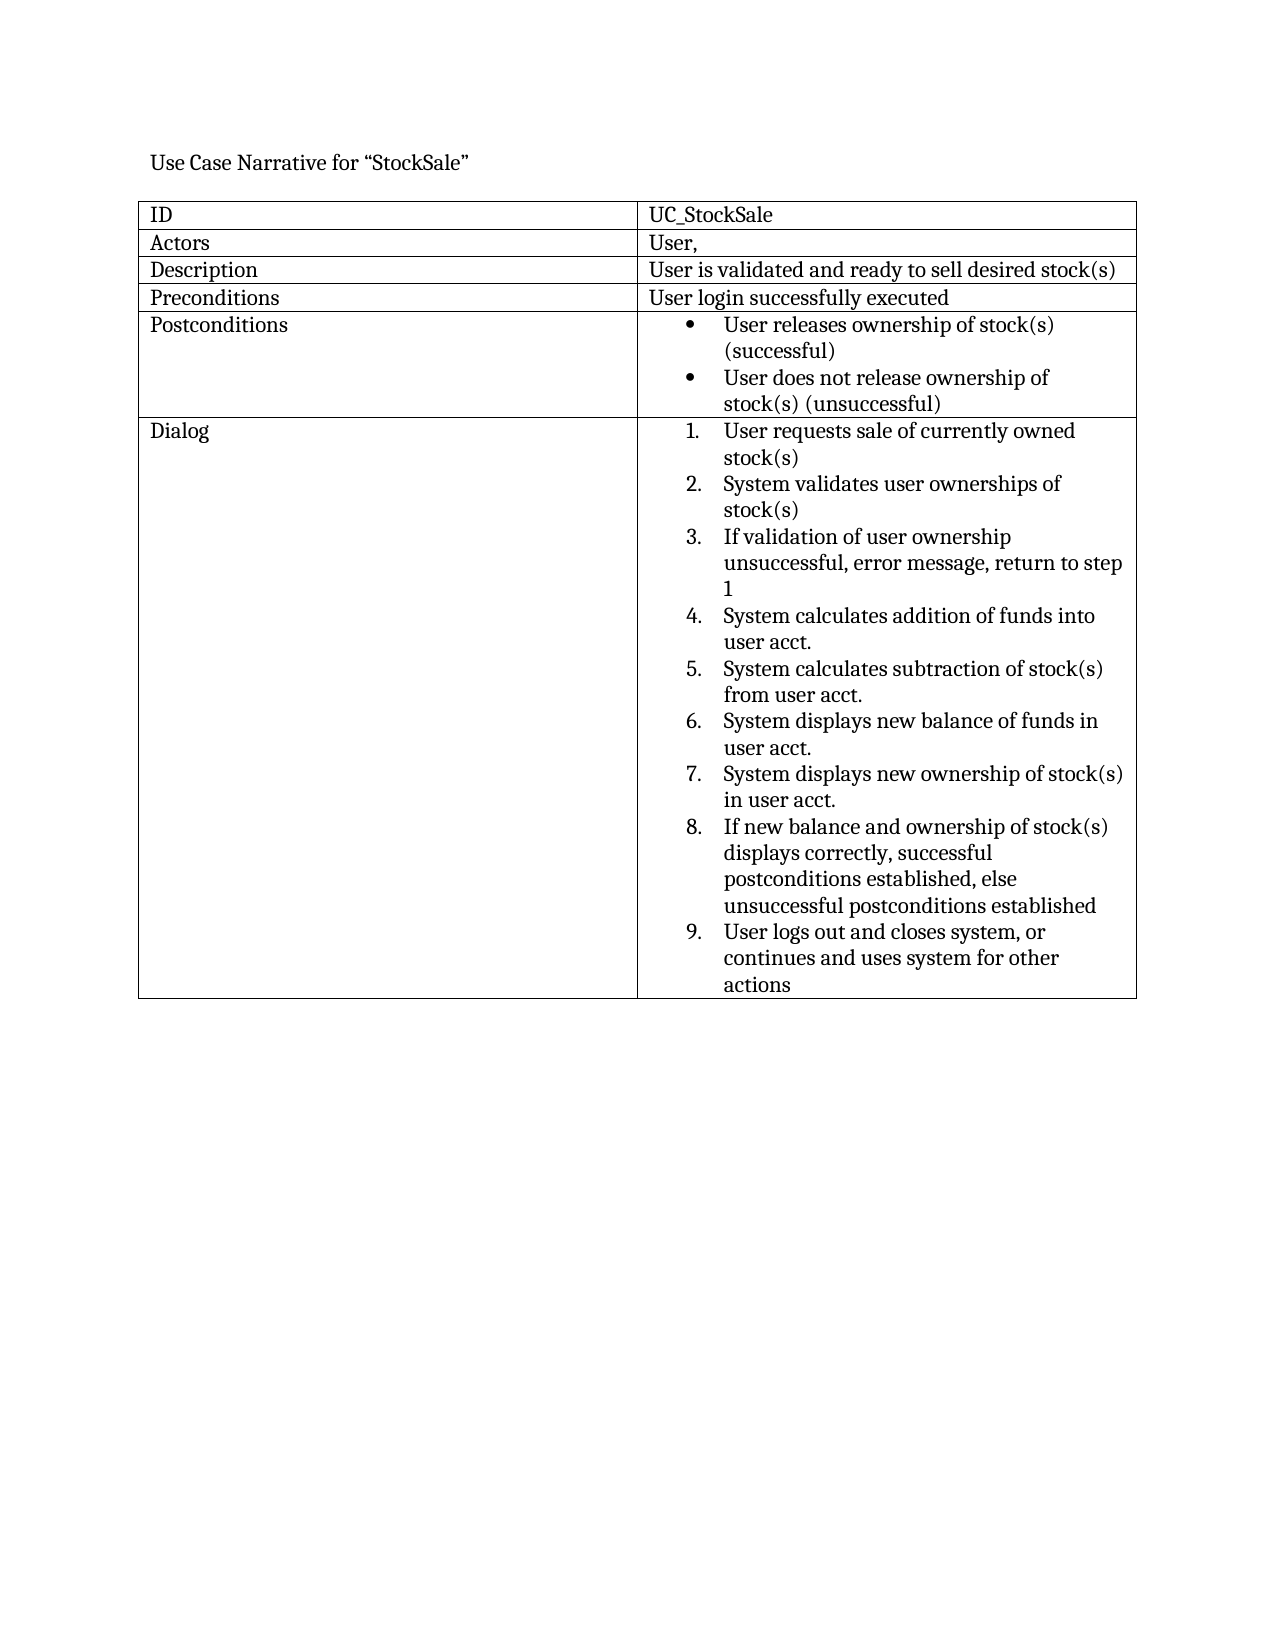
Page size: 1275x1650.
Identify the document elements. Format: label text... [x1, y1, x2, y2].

table_cell User, [638, 230, 1136, 256]
table_cell User is validated and ready to sell desired stock(s) [638, 257, 1136, 283]
table_cell Actors [139, 230, 637, 256]
table_header UC_StockSale [638, 202, 1136, 228]
table_cell User requests sale of currently owned stock(s) System validates user ownerships of stock(s) If validation of user ownership unsuccessful, error message, return to step 1 System calculates addition of funds into user acct. System calculates subtraction of stock(s) from user acct. System displays new balance of funds in user acct. System displays new ownership of stock(s) in user acct. If new balance and ownership of stock(s) displays correctly, successful postconditions established, else unsuccessful postconditions established User logs out and closes system, or continues and uses system for other actions [638, 418, 1136, 998]
text Use Case Narrative for “StockSale” [150, 150, 1125, 176]
table_cell User login successfully executed [638, 284, 1136, 311]
table_header ID [139, 202, 637, 228]
table_cell Preconditions [139, 284, 637, 311]
table_cell Description [139, 257, 637, 283]
table_cell Dialog [139, 418, 637, 998]
table_cell Postconditions [139, 312, 637, 417]
table_cell User releases ownership of stock(s) (successful) User does not release ownership of stock(s) (unsuccessful) [638, 312, 1136, 417]
